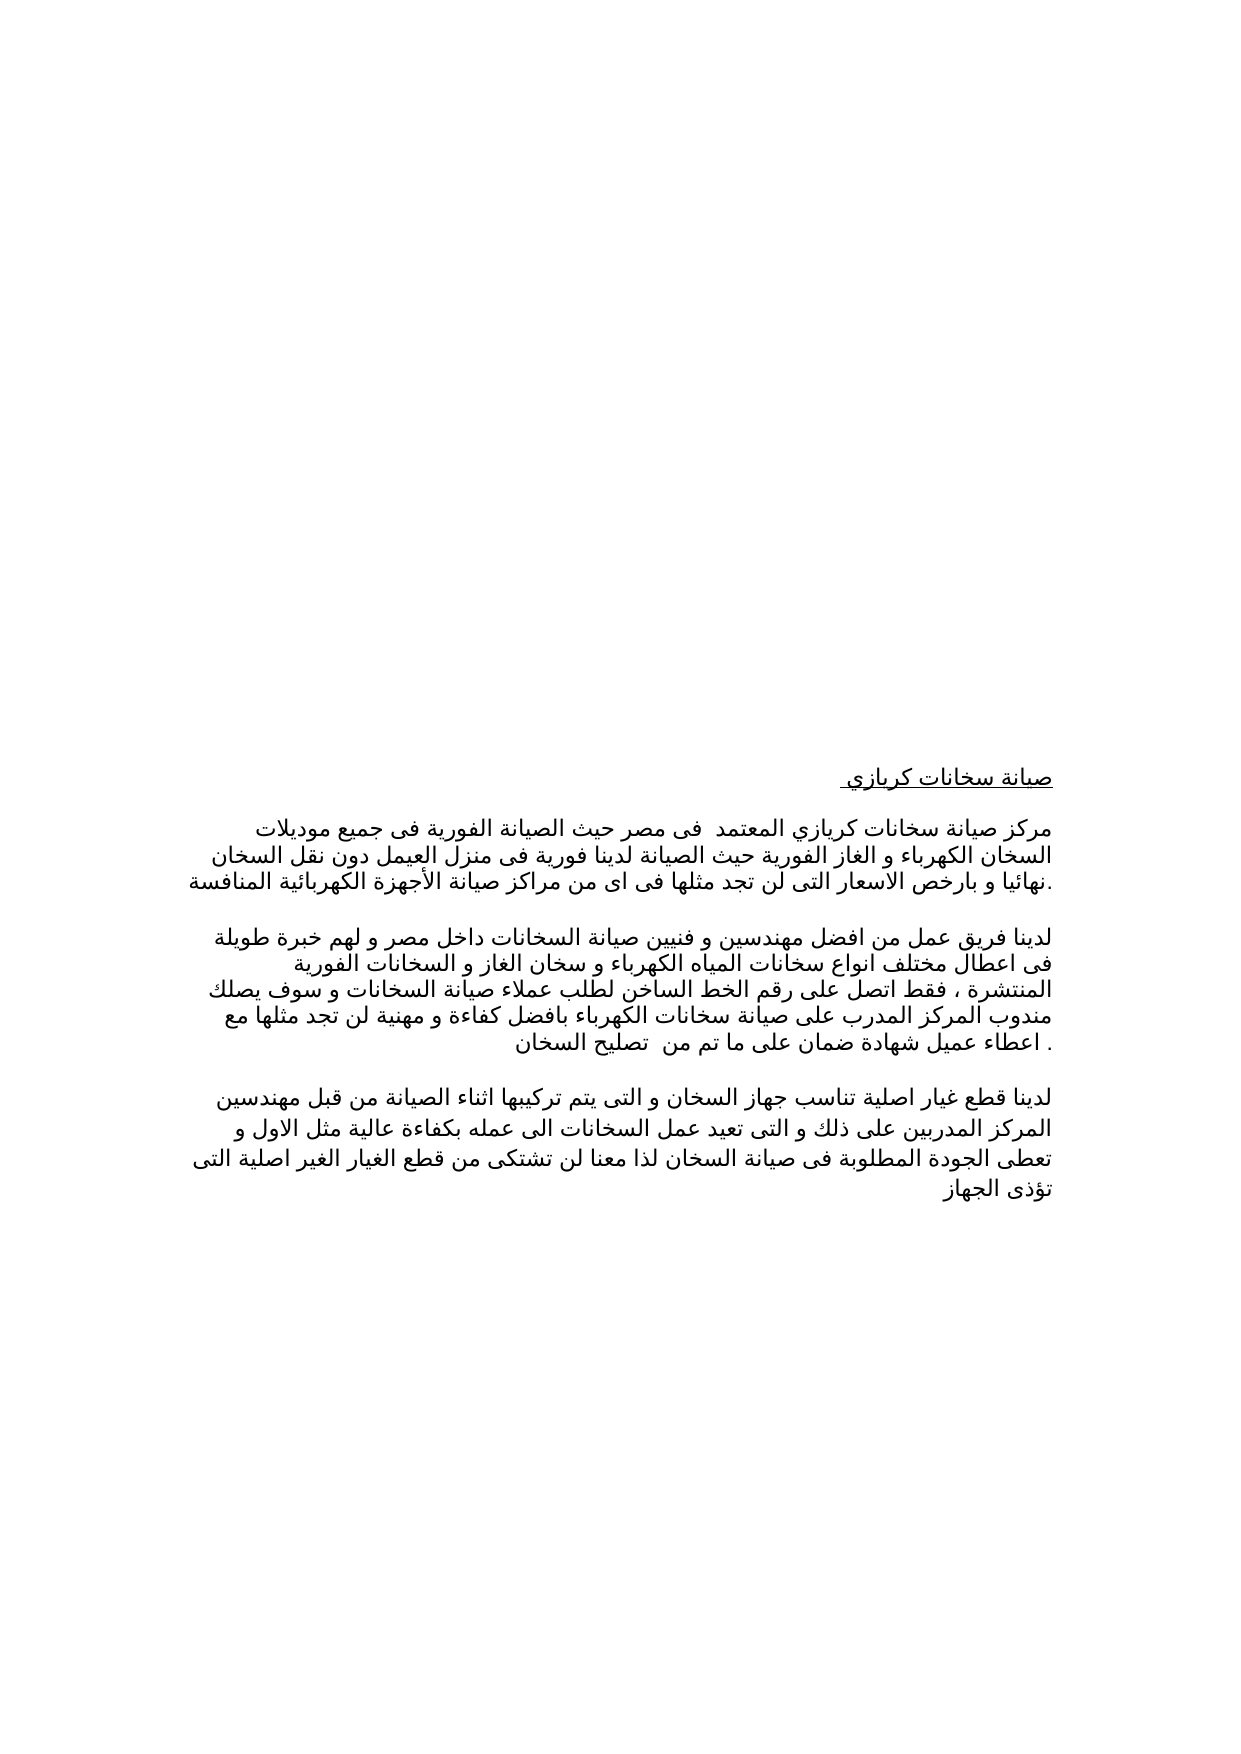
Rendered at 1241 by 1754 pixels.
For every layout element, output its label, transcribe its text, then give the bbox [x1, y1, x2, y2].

text صيانة سخانات كريازي [187, 764, 1053, 791]
text لدينا قطع غيار اصلية تناسب جهاز السخان و التى يتم تركيبها اثناء الصيانة من قبل مهندسين المركز المدربين على ذلك و التى تعيد عمل السخانات الى عمله بكفاءة عالية مثل الاول و تعطى الجودة المطلوبة فى صيانة السخان لذا معنا لن تشتكى من قطع الغيار الغير اصلية التى تؤذى الجهاز [187, 1084, 1053, 1201]
text مركز صيانة سخانات كريازي المعتمد فى مصر حيث الصيانة الفورية فى جميع موديلات السخان الكهرباء و الغاز الفورية حيث الصيانة لدينا فورية فى منزل العيمل دون نقل السخان نهائيا و بارخص الاسعار التى لن تجد مثلها فى اى من مراكز صيانة الأجهزة الكهربائية المنافسة. [187, 815, 1053, 894]
text لدينا فريق عمل من افضل مهندسين و فنيين صيانة السخانات داخل مصر و لهم خبرة طويلة فى اعطال مختلف انواع سخانات المياه الكهرباء و سخان الغاز و السخانات الفورية المنتشرة ، فقط اتصل على رقم الخط الساخن لطلب عملاء صيانة السخانات و سوف يصلك مندوب المركز المدرب على صيانة سخانات الكهرباء بافضل كفاءة و مهنية لن تجد مثلها مع اعطاء عميل شهادة ضمان على ما تم من تصليح السخان . [187, 923, 1053, 1055]
